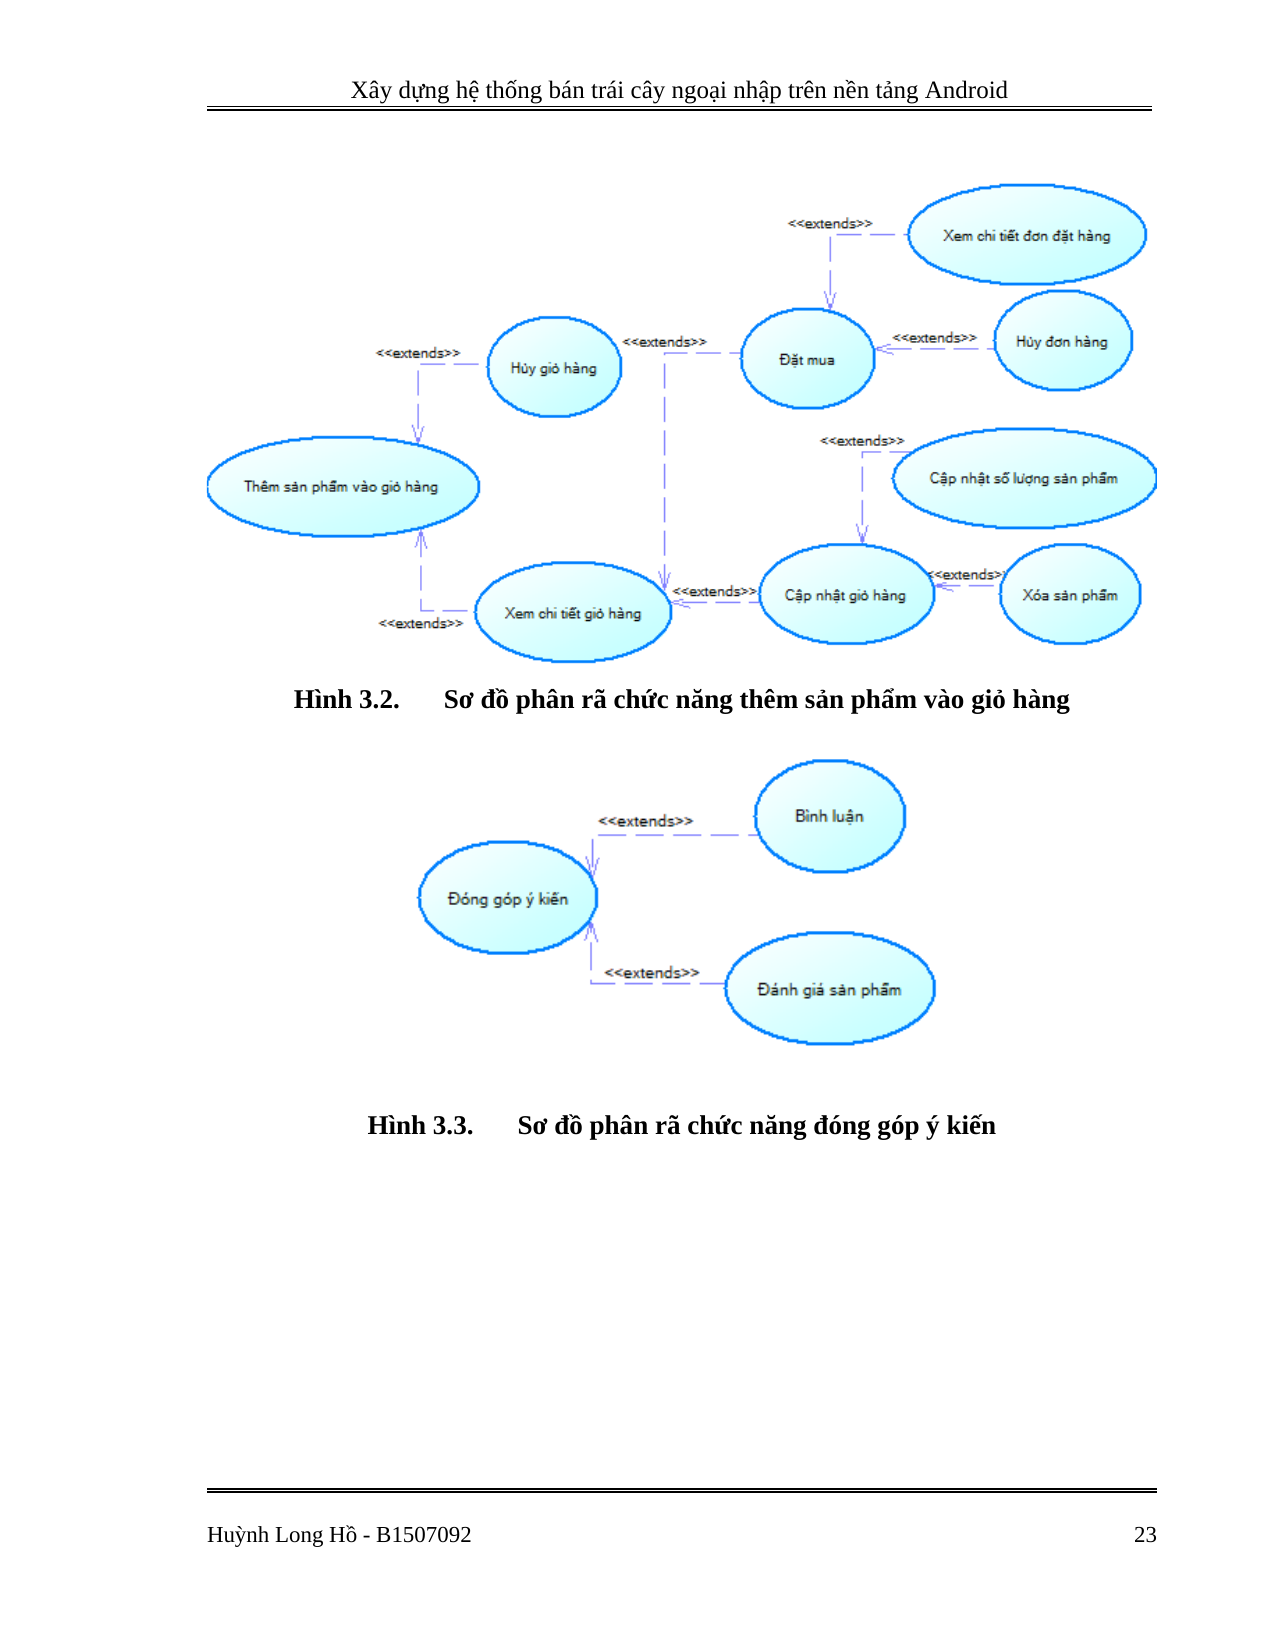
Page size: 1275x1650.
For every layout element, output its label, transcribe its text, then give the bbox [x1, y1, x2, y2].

text Sơ đồ phân rã chức năng thêm sản phẩm vào giỏ hàng [207, 683, 1157, 714]
picture [381, 733, 983, 1091]
picture [206, 177, 1157, 666]
text Sơ đồ phân rã chức năng đóng góp ý kiến [207, 1109, 1157, 1140]
